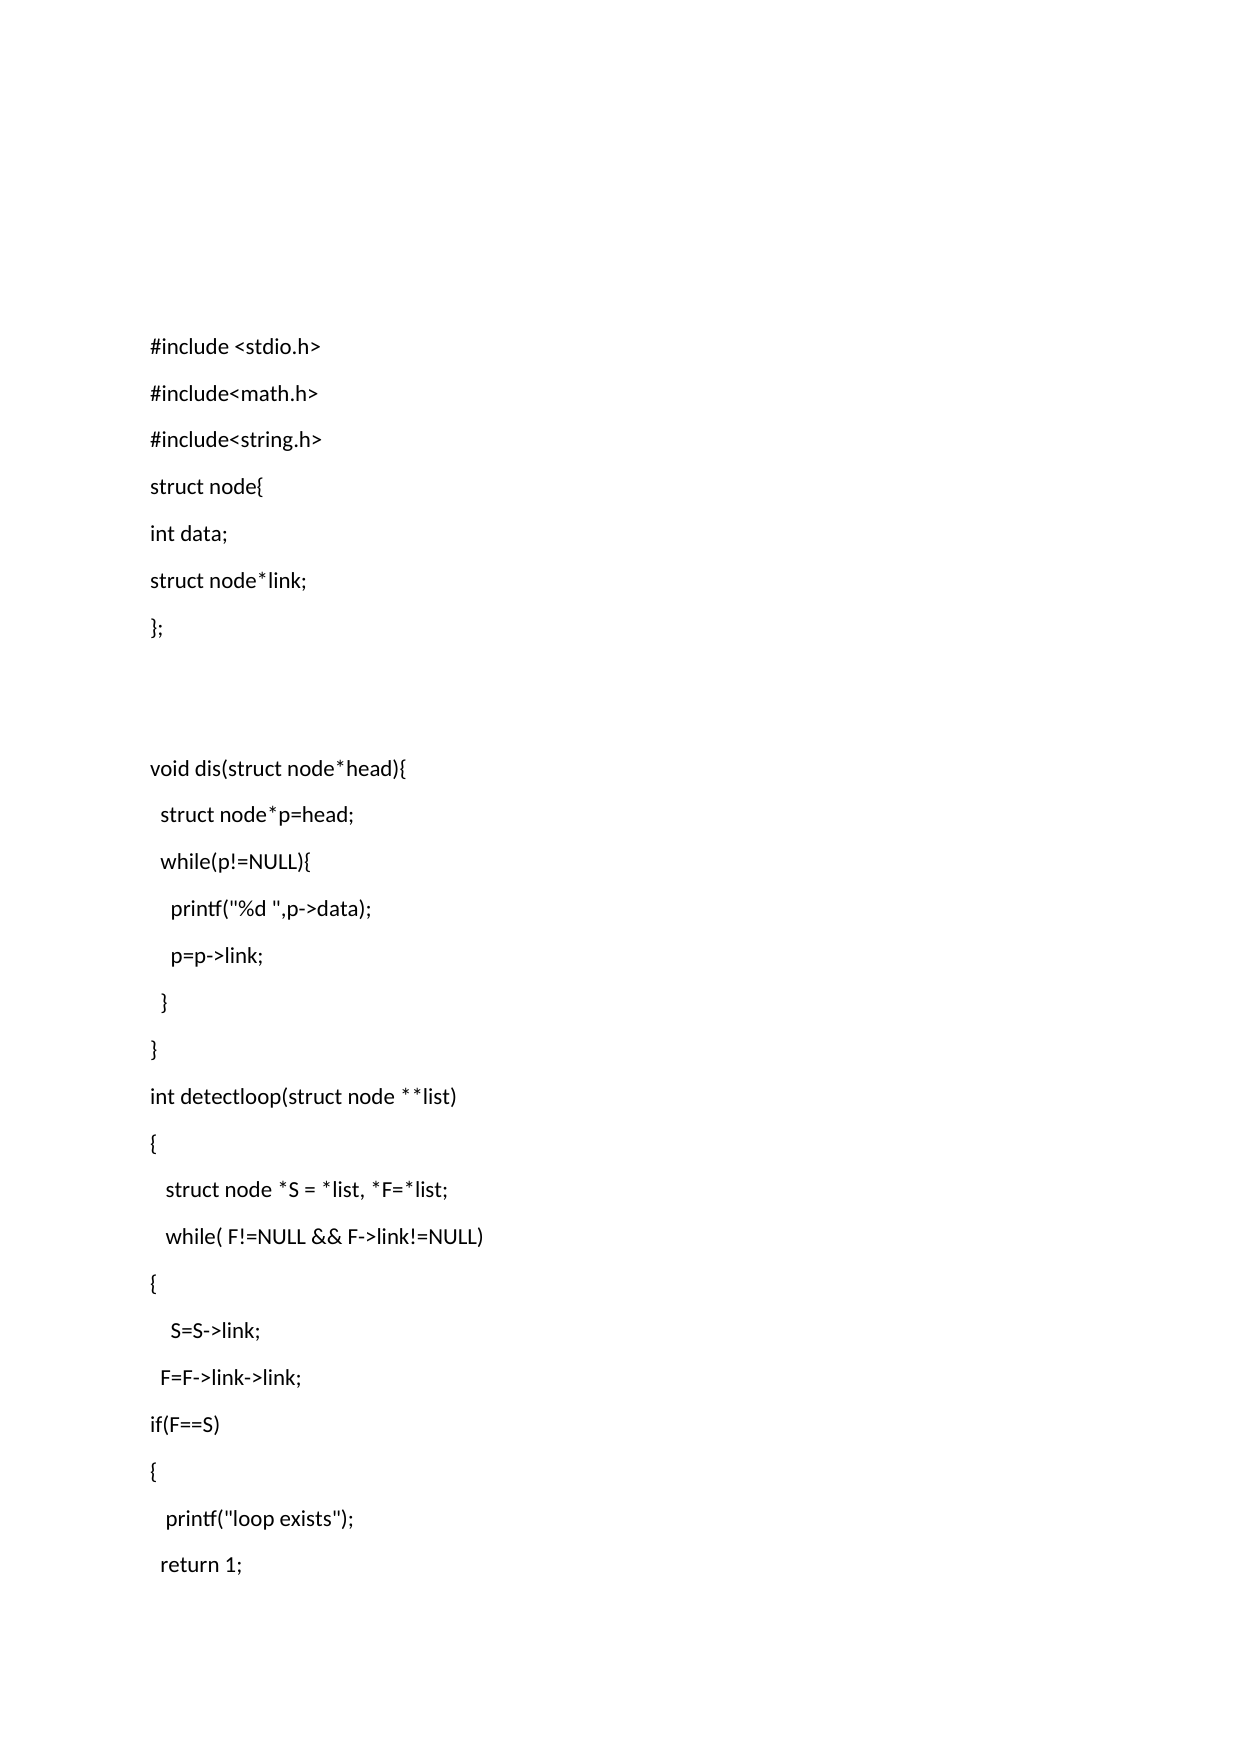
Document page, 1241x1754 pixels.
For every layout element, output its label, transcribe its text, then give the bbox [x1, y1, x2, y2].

text S=S->link; [150, 1316, 1090, 1344]
text int detectloop(struct node **list) [150, 1082, 1090, 1110]
text p=p->link; [150, 941, 1090, 969]
text printf("%d ",p->data); [150, 894, 1090, 922]
text #include<math.h> [150, 379, 1090, 407]
text if(F==S) [150, 1410, 1090, 1438]
text struct node{ [150, 472, 1090, 500]
text struct node *S = *list, *F=*list; [150, 1176, 1090, 1203]
text return 1; [150, 1551, 1090, 1578]
text #include <stdio.h> [150, 332, 1090, 360]
text #include<string.h> [150, 426, 1090, 453]
text { [150, 1457, 1090, 1485]
text while( F!=NULL && F->link!=NULL) [150, 1222, 1090, 1250]
text { [150, 1269, 1090, 1297]
text F=F->link->link; [150, 1363, 1090, 1391]
text { [150, 1129, 1090, 1157]
text struct node*link; [150, 566, 1090, 594]
text printf("loop exists"); [150, 1504, 1090, 1532]
text while(p!=NULL){ [150, 847, 1090, 875]
text struct node*p=head; [150, 801, 1090, 828]
text } [150, 988, 1090, 1016]
text } [150, 1035, 1090, 1063]
text int data; [150, 519, 1090, 547]
text }; [150, 613, 1090, 641]
text void dis(struct node*head){ [150, 754, 1090, 782]
